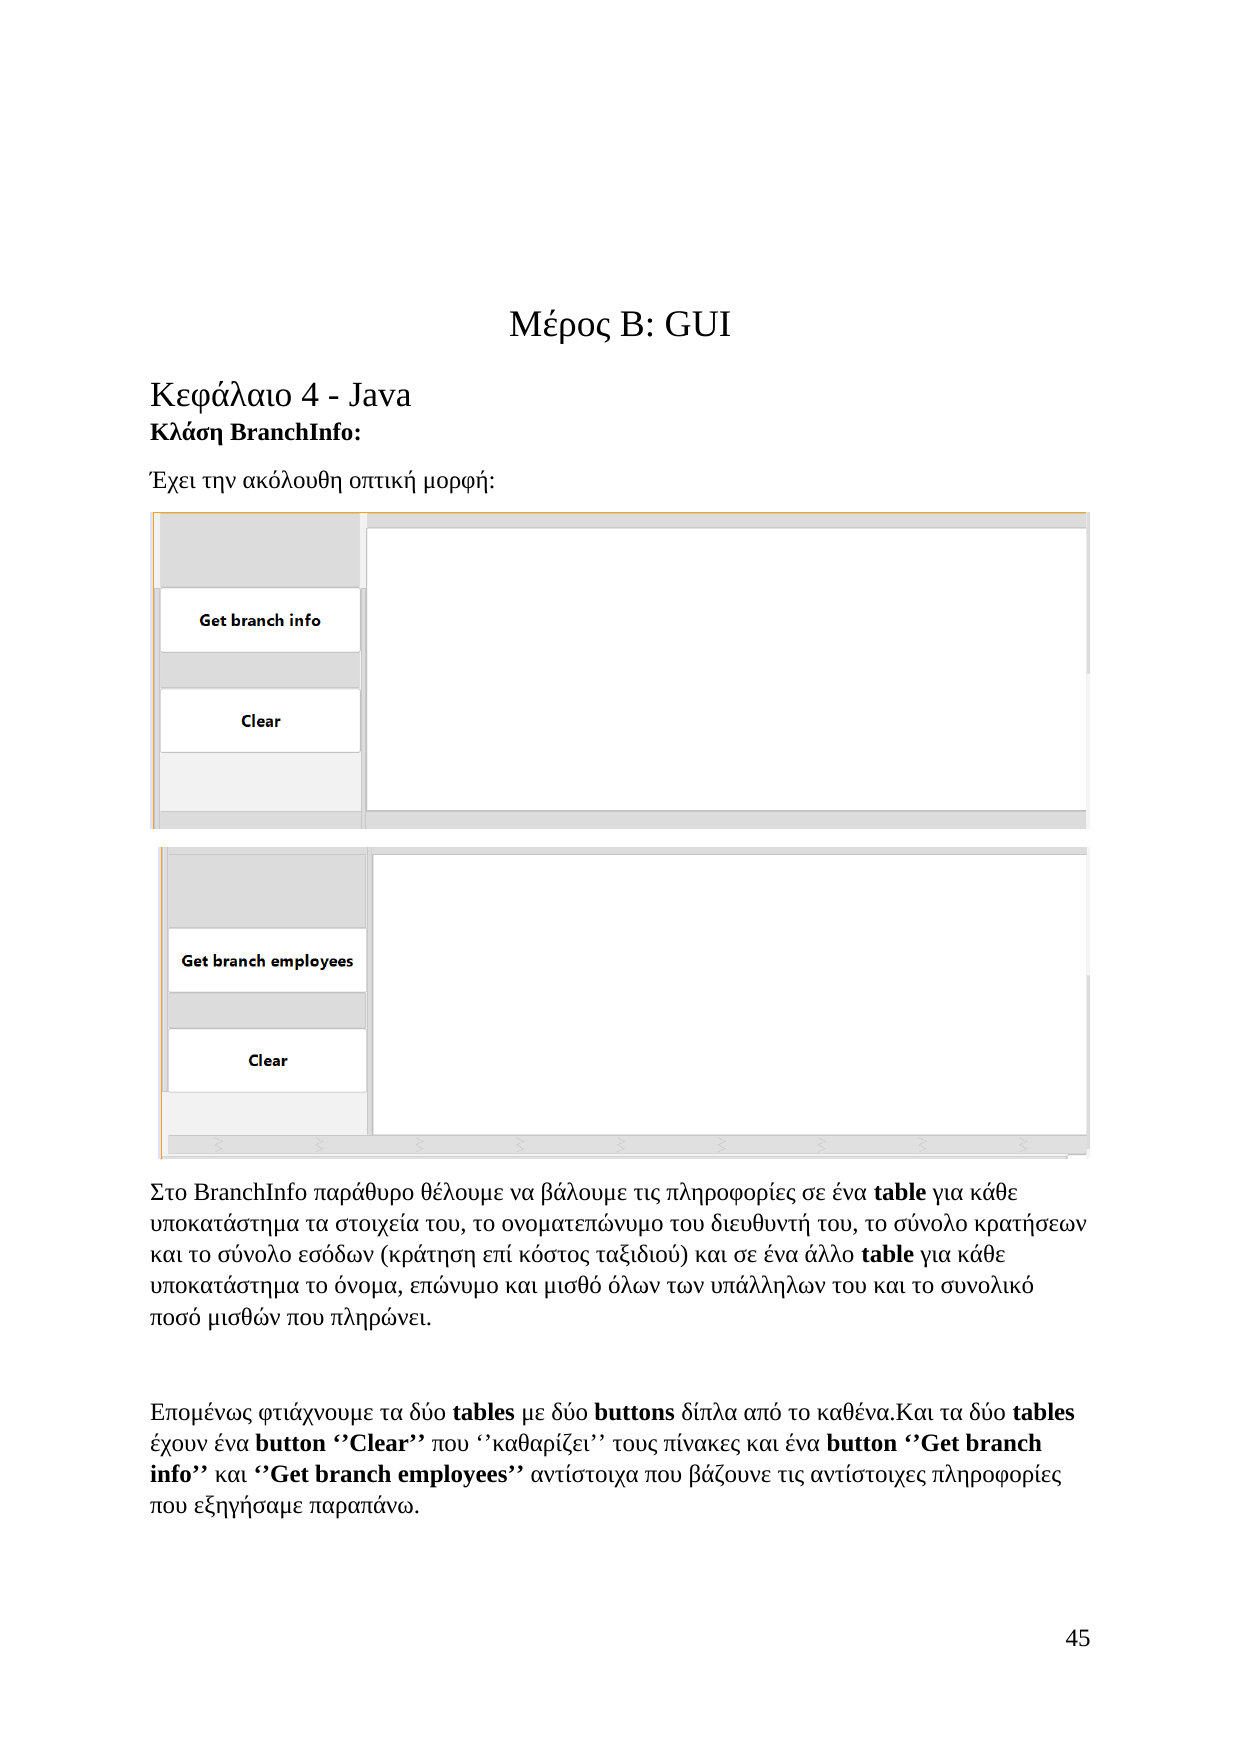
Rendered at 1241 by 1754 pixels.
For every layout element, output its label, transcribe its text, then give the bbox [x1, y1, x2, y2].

picture [150, 512, 1091, 829]
subtitle Κεφάλαιο 4 - Java [150, 373, 1090, 414]
text Έχει την ακόλουθη οπτική μορφή: [150, 465, 1090, 493]
text Επομένως φτιάχνουμε τα δύο tables με δύο buttons δίπλα από το καθένα.Και τα δύο tables έχουν ένα button ‘’Clear’’ που ‘’καθαρίζει’’ τους πίνακες και ένα button ‘’Get branch info’’ και ‘’Get branch employees’’ αντίστοιχα που βάζουνε τις αντίστοιχες πληροφορίες που εξηγήσαμε παραπάνω. [150, 1397, 1090, 1519]
text Κλάση BranchInfo: [150, 417, 1090, 446]
picture [150, 847, 1091, 1159]
subtitle Μέρος Β: GUI [150, 301, 1090, 344]
text Στο BranchInfo παράθυρο θέλουμε να βάλουμε τις πληροφορίες σε ένα table για κάθε υποκατάστημα τα στοιχεία του, το ονοματεπώνυμο του διευθυντή του, το σύνολο κρατήσεων και το σύνολο εσόδων (κράτηση επί κόστος ταξιδιού) και σε ένα άλλο table για κάθε υποκατάστημα το όνομα, επώνυμο και μισθό όλων των υπάλληλων του και το συνολικό ποσό μισθών που πληρώνει. [150, 1177, 1090, 1330]
